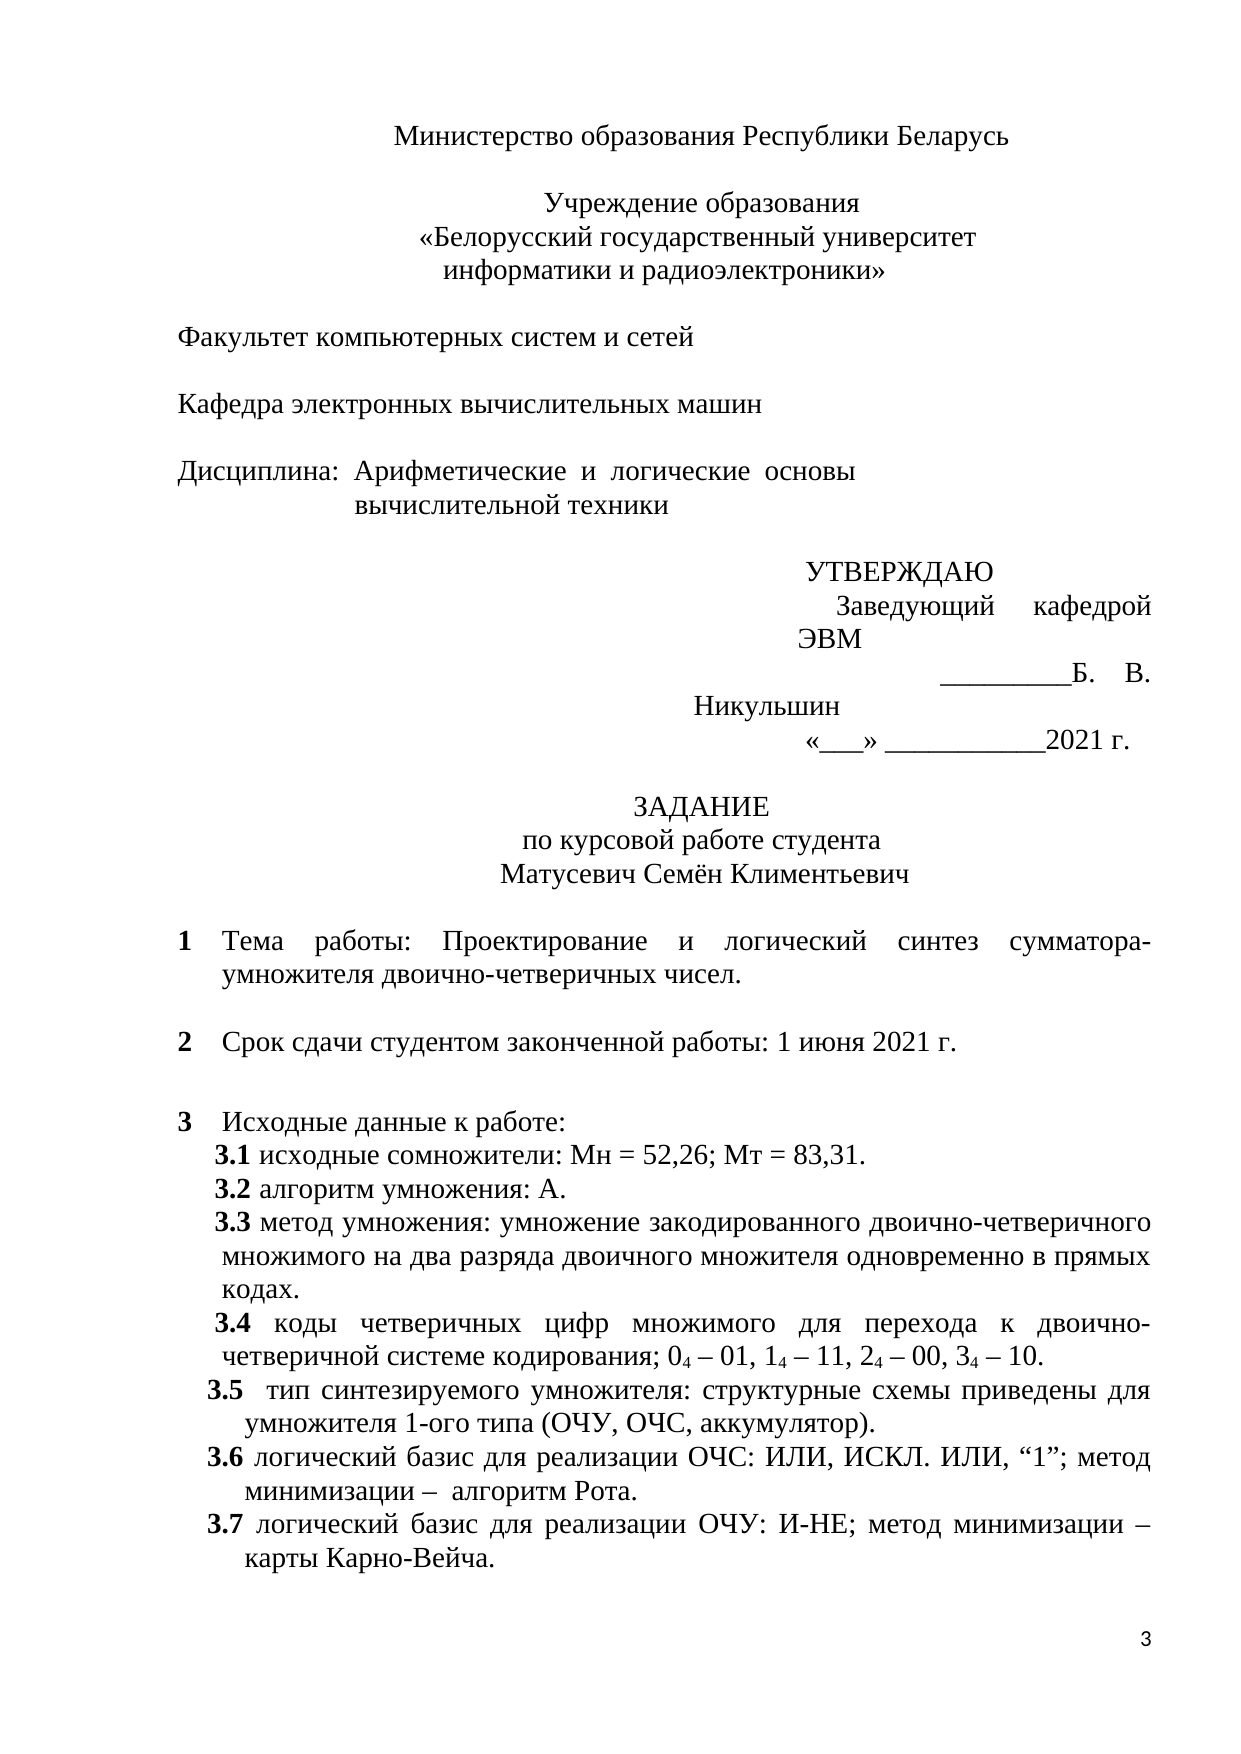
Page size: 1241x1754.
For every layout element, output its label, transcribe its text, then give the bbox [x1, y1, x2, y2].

list Срок сдачи студентом законченной работы: 1 июня 2021 г. [177, 1024, 1152, 1057]
list Исходные данные к работе: [177, 1104, 1152, 1137]
text _________Б. В. Никульшин [693, 655, 1152, 722]
list алгоритм умножения: А. [214, 1171, 1152, 1204]
list логический базис для реализации ОЧС: ИЛИ, ИСКЛ. ИЛИ, “1”; метод минимизации – алгоритм Рота. [207, 1439, 1152, 1506]
text Факультет компьютерных систем и сетей [177, 319, 1152, 353]
list Тема работы: Проектирование и логический синтез сумматора-умножителя двоично-четверичных чисел. [177, 923, 1152, 990]
text Заведующий кафедрой ЭВМ [797, 588, 1152, 655]
list тип синтезируемого умножителя: структурные схемы приведены для умножителя 1-ого типа (ОЧУ, ОЧС, аккумулятор). [207, 1372, 1152, 1439]
text Министерство образования Республики Беларусь [177, 118, 1152, 152]
text по курсовой работе студента Матусевич Семён Климентьевич [177, 822, 1152, 889]
text Кафедра электронных вычислительных машин [177, 386, 1152, 420]
text Дисциплина: Арифметические и логические основы вычислительной техники [177, 453, 856, 521]
text ЗАДАНИЕ [177, 789, 1152, 822]
list логический базис для реализации ОЧУ: И-НЕ; метод минимизации – карты Карно-Вейча. [207, 1506, 1152, 1573]
text «Белорусский государственный университет информатики и радиоэлектроники» [177, 219, 1152, 286]
list метод умножения: умножение закодированного двоично-четверичного множимого на два разряда двоичного множителя одновременно в прямых кодах. [214, 1204, 1152, 1305]
text «___» ___________2021 г. [723, 722, 1152, 755]
list исходные сомножители: Мн = 52,26; Мт = 83,31. [214, 1137, 1152, 1171]
list коды четверичных цифр множимого для перехода к двоично-четверичной системе кодирования; 04 – 01, 14 – 11, 24 – 00, 34 – 10. [214, 1305, 1152, 1372]
text УТВЕРЖДАЮ [723, 554, 1152, 588]
text Учреждение образования [177, 185, 1152, 219]
